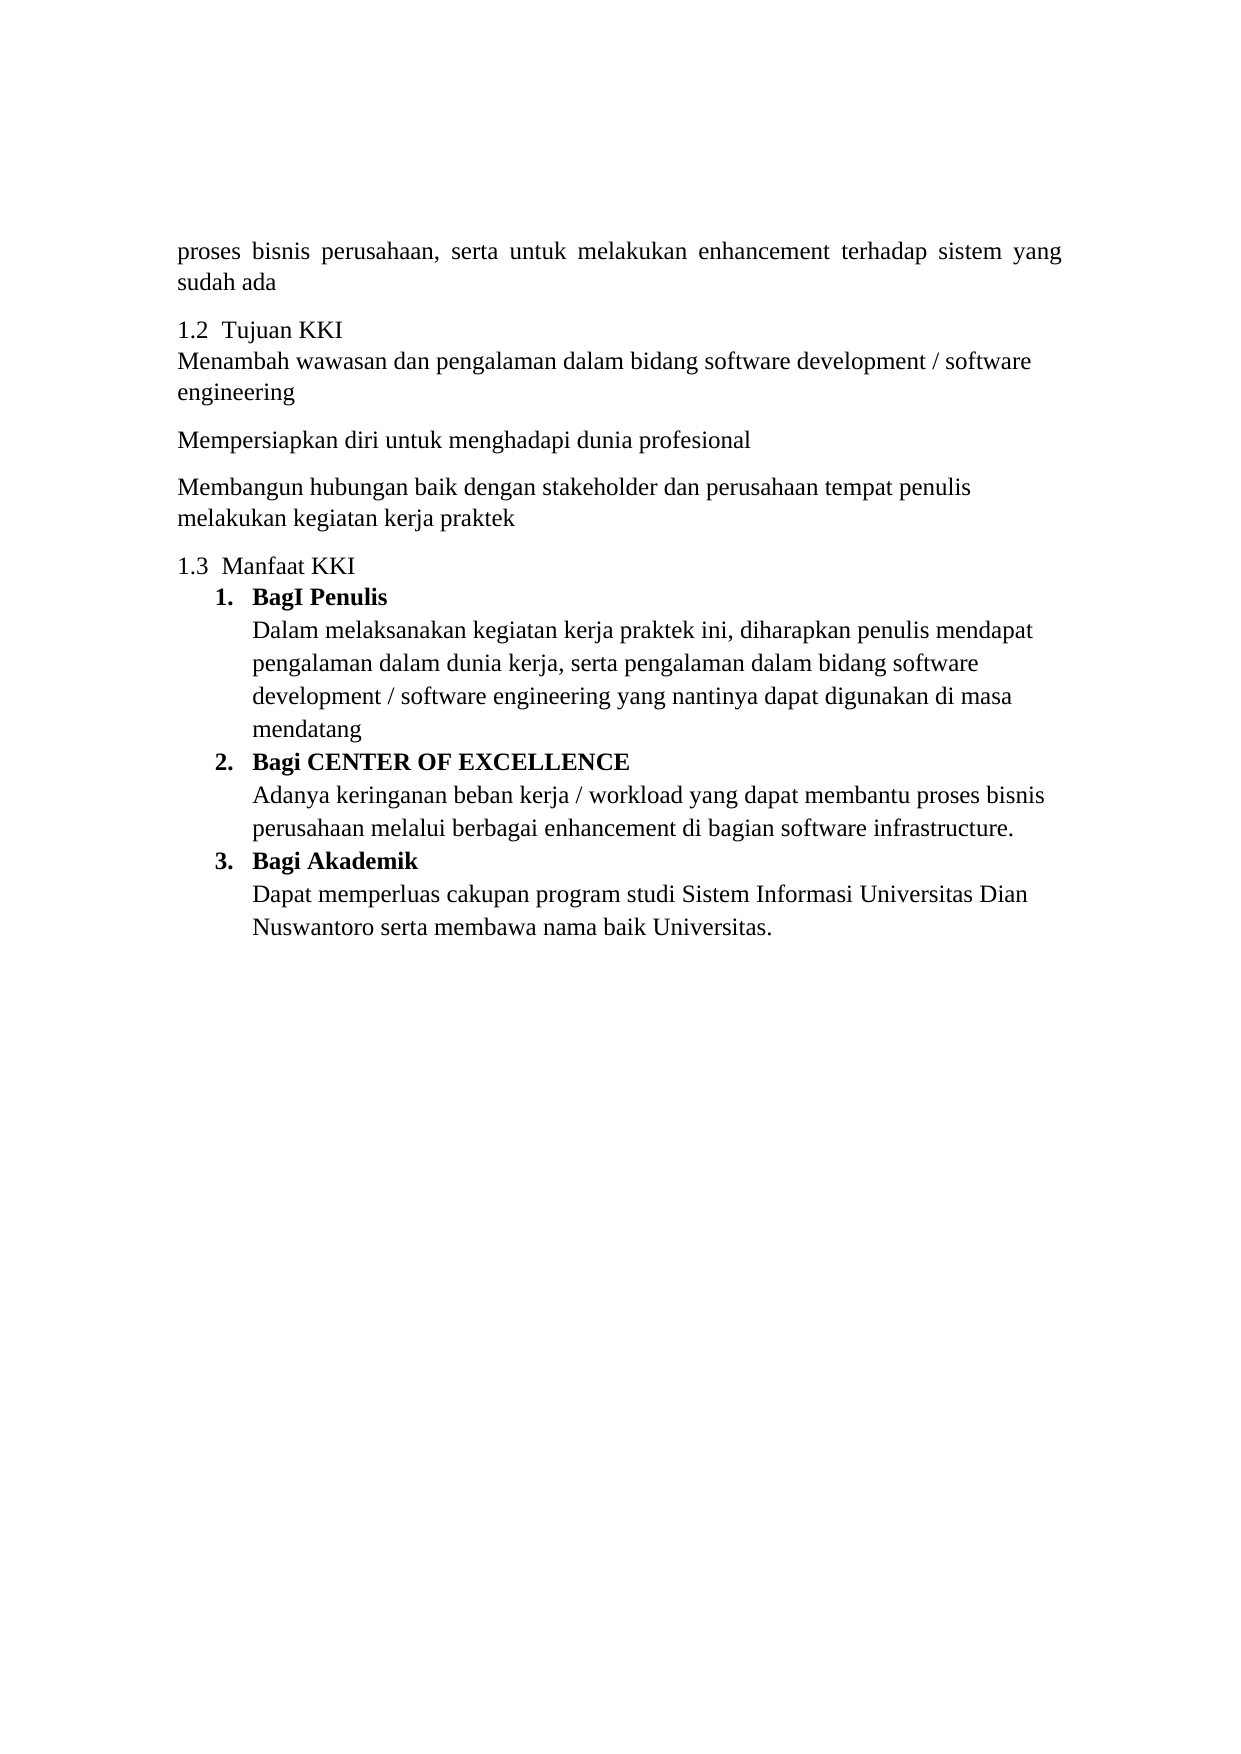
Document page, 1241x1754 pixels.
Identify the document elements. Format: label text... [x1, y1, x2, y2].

list Bagi CENTER OF EXCELLENCE Adanya keringanan beban kerja / workload yang dapat membantu proses bisnis perusahaan melalui berbagai enhancement di bagian software infrastructure. [214, 747, 1063, 842]
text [177, 236, 1063, 296]
text Membangun hubungan baik dengan stakeholder dan perusahaan tempat penulis melakukan kegiatan kerja praktek [177, 472, 1063, 532]
subtitle Tujuan KKI [177, 315, 1063, 344]
subtitle Manfaat KKI [177, 551, 1063, 580]
text Menambah wawasan dan pengalaman dalam bidang software development / software engineering [177, 346, 1063, 406]
list Bagi Akademik Dapat memperluas cakupan program studi Sistem Informasi Universitas Dian Nuswantoro serta membawa nama baik Universitas. [214, 846, 1063, 941]
text Mempersiapkan diri untuk menghadapi dunia profesional [177, 425, 1063, 453]
list BagI Penulis Dalam melaksanakan kegiatan kerja praktek ini, diharapkan penulis mendapat pengalaman dalam dunia kerja, serta pengalaman dalam bidang software development / software engineering yang nantinya dapat digunakan di masa mendatang [214, 582, 1063, 743]
